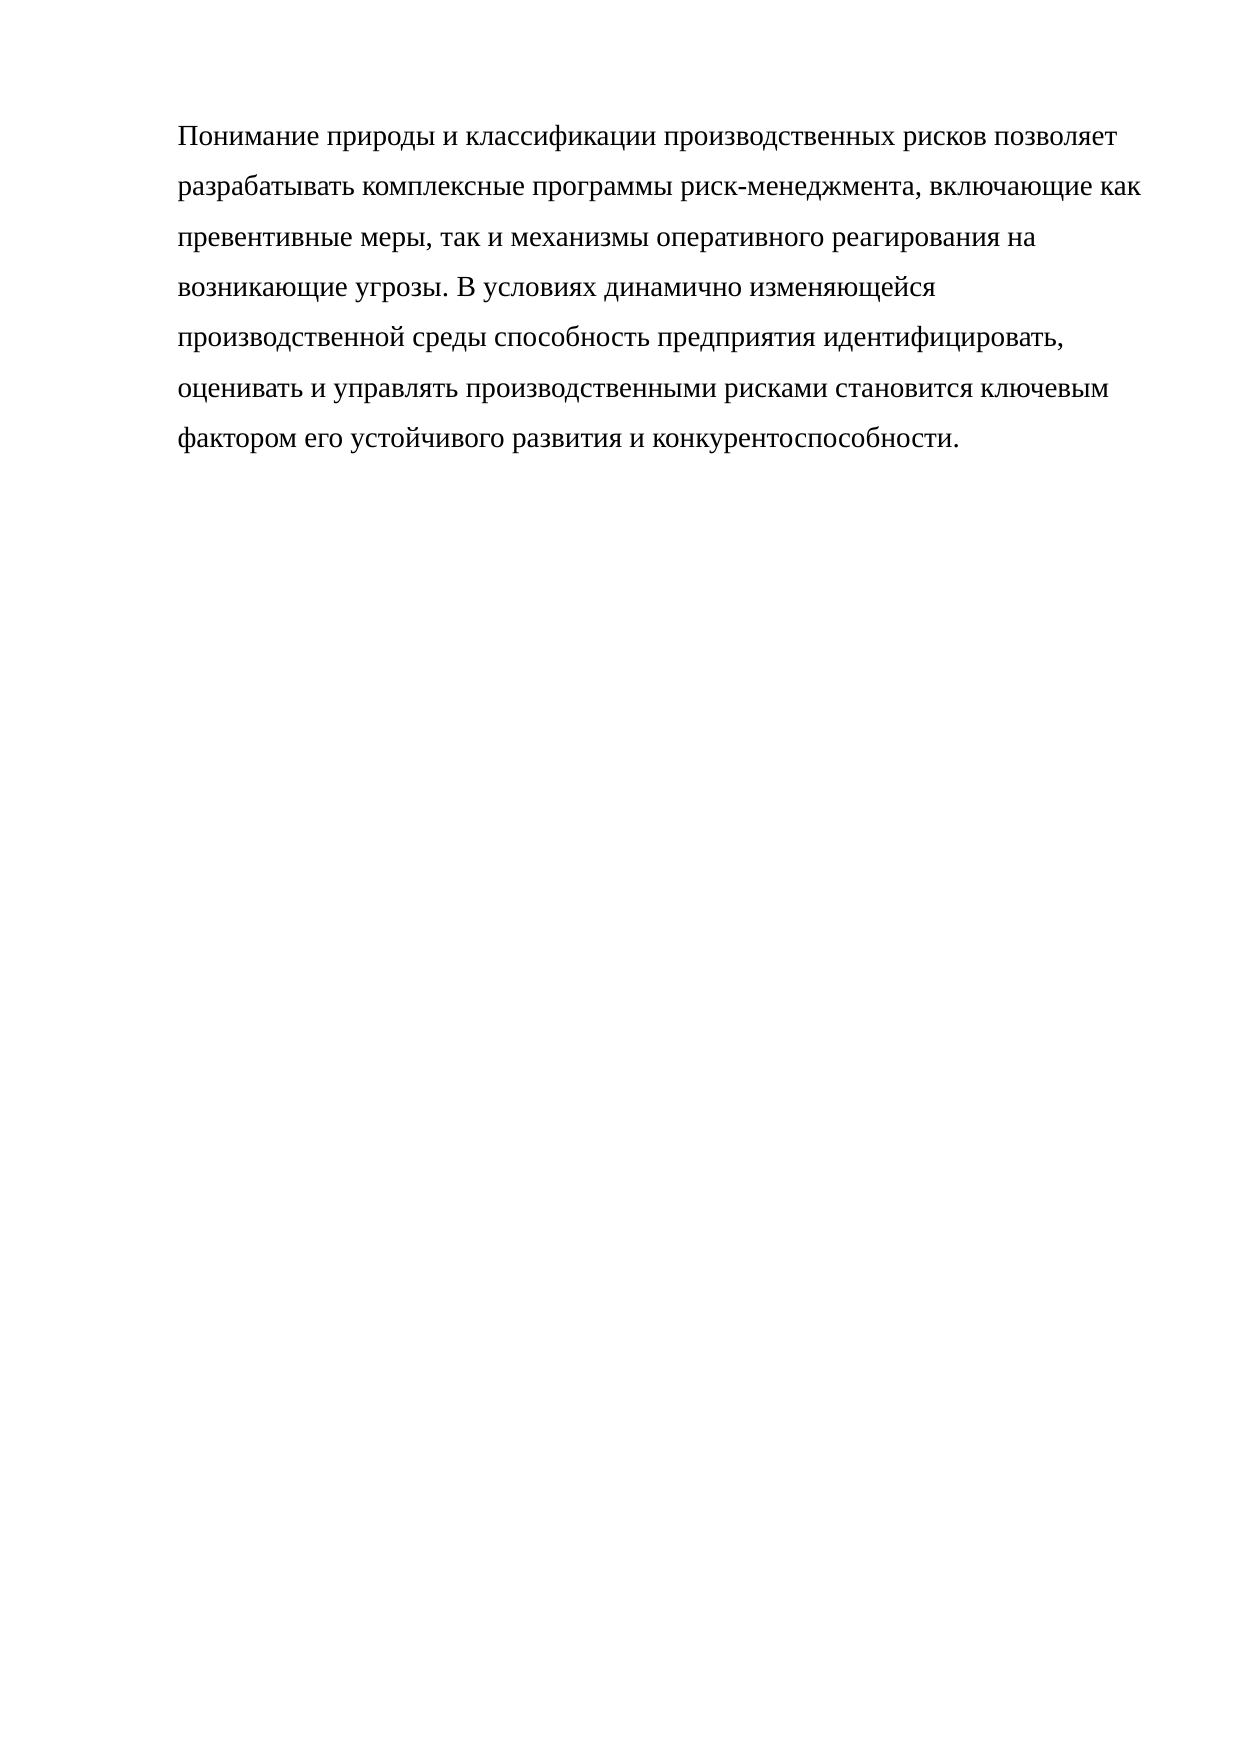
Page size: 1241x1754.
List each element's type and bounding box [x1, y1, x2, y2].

text [177, 118, 1152, 453]
